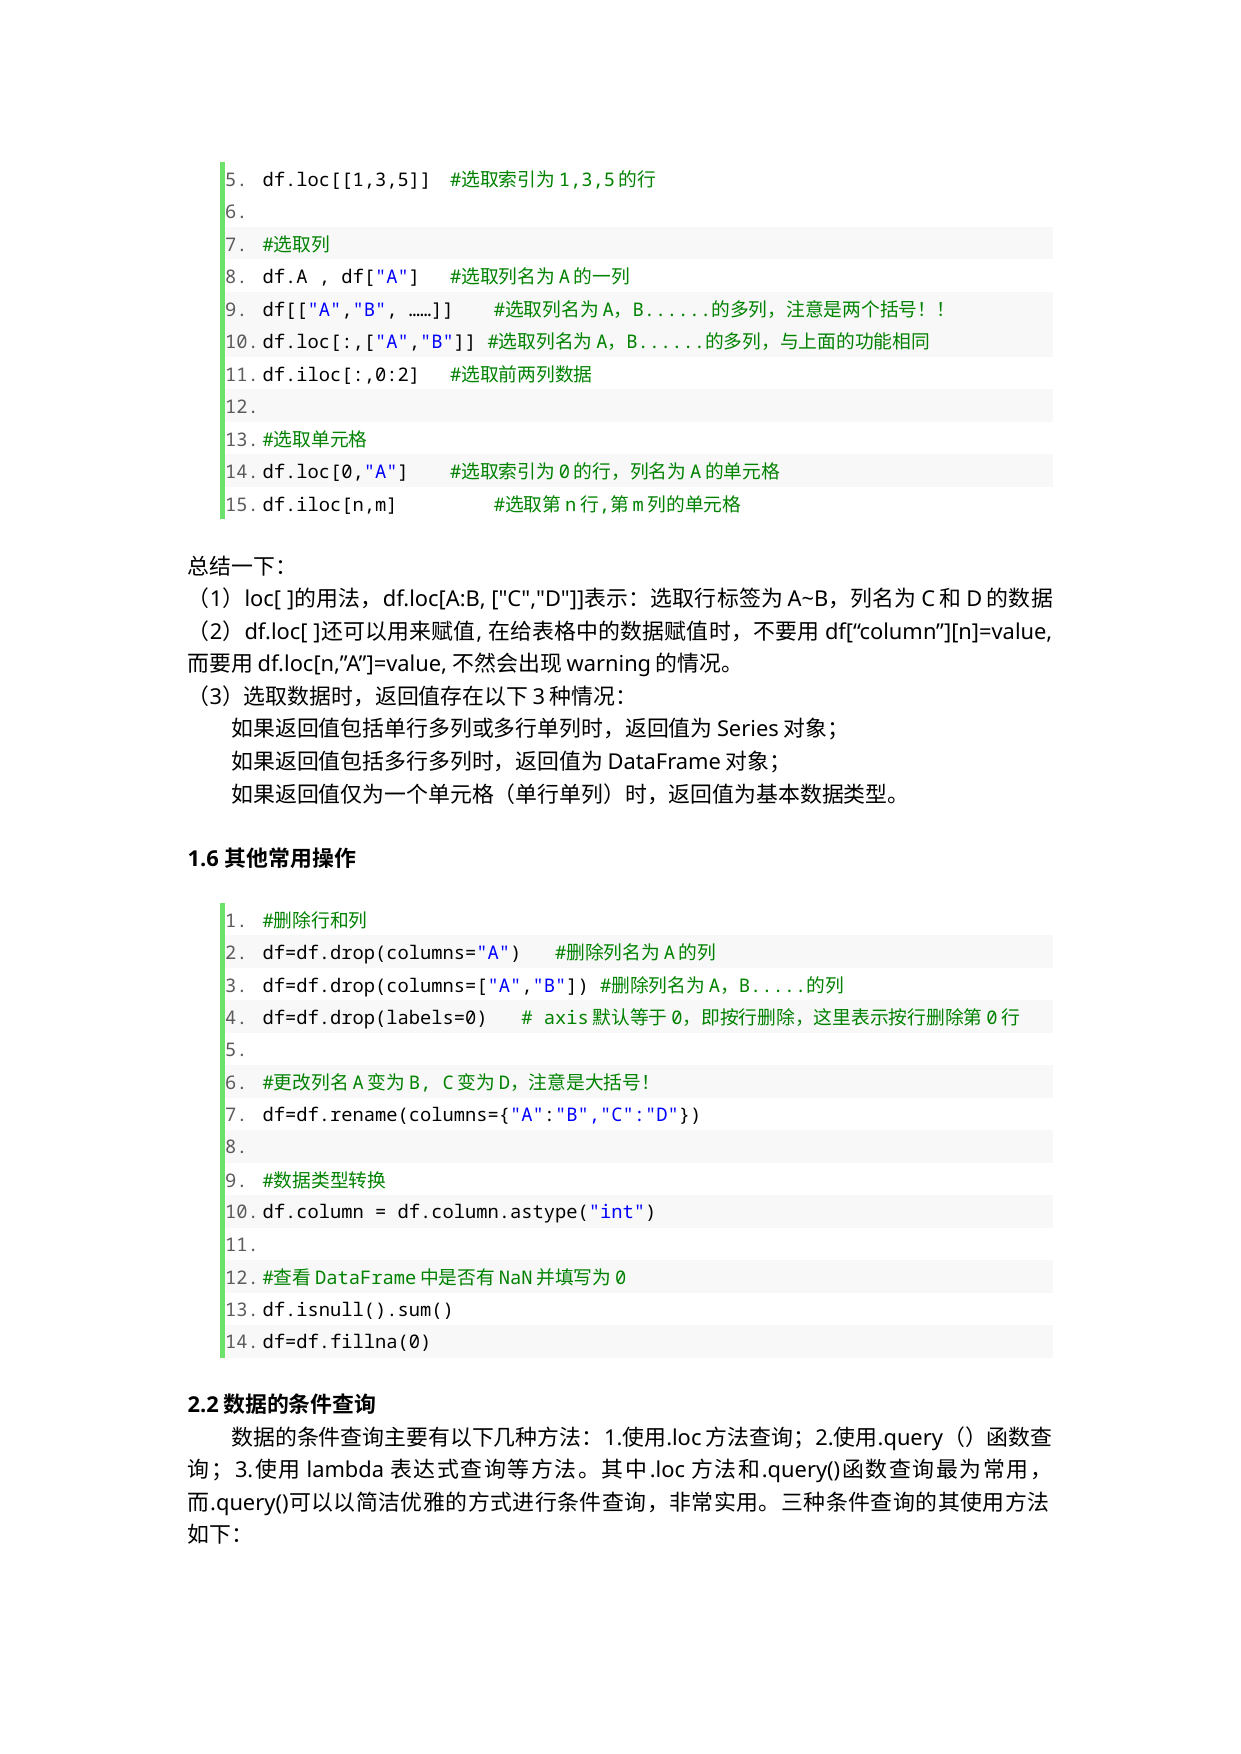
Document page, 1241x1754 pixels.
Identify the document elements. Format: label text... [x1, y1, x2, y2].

text 1.6 其他常用操作 [187, 841, 1053, 874]
list df=df.rename(columns={"A":"B","C":"D"}) [225, 1098, 1053, 1130]
list df.iloc[:,0:2] #选取前两列数据 [225, 357, 1053, 389]
text （1）loc[ ]的用法，df.loc[A:B, ["C","D"]]表示：选取行标签为A~B，列名为C和D的数据。（2）df.loc[ ]还可以用来赋值, 在给表格中的数据赋值时，不要用df[“column”][n]=value, 而要用df.loc[n,”A”]=value, 不然会出现warning的情况。 [187, 581, 1053, 679]
list df.iloc[n,m] #选取第n行,第m列的单元格 [225, 487, 1053, 519]
list #查看DataFrame中是否有NaN并填写为0 [225, 1260, 1053, 1293]
text 数据的条件查询主要有以下几种方法：1.使用.loc方法查询；2.使用.query（）函数查询；3.使用lambda表达式查询等方法。其中.loc方法和.query()函数查询最为常用，而.query()可以以简洁优雅的方式进行条件查询，非常实用。三种条件查询的其使用方法如下： [187, 1419, 1053, 1549]
list df.loc[0,"A"] #选取索引为0的行，列名为A的单元格 [225, 454, 1053, 487]
list df=df.drop(labels=0) # axis默认等于0，即按行删除，这里表示按行删除第0行 [225, 1000, 1053, 1033]
list df=df.drop(columns=["A","B"]) #删除列名为A，B.....的列 [225, 968, 1053, 1000]
list #更改列名A变为B, C变为D，注意是大括号！ [225, 1065, 1053, 1098]
list #数据类型转换 [225, 1163, 1053, 1195]
list #选取单元格 [225, 422, 1053, 454]
list #删除行和列 [225, 903, 1053, 935]
list df.loc[:,["A","B"]] #选取列名为A，B......的多列，与上面的功能相同 [225, 324, 1053, 357]
list df.column = df.column.astype("int") [225, 1195, 1053, 1228]
list df.A , df["A"] #选取列名为A的一列 [225, 259, 1053, 292]
text 如果返回值包括单行多列或多行单列时，返回值为Series对象； [187, 711, 1053, 744]
list df=df.drop(columns="A") #删除列名为A的列 [225, 935, 1053, 968]
text 2.2数据的条件查询 [187, 1387, 1053, 1419]
list df.loc[[1,3,5]] #选取索引为1,3,5的行 [225, 162, 1053, 194]
list df[["A","B", ……]] #选取列名为A，B......的多列，注意是两个括号！！ [225, 292, 1053, 324]
list df=df.fillna(0) [225, 1325, 1053, 1358]
list df.isnull().sum() [225, 1293, 1053, 1325]
text 总结一下： [187, 549, 1053, 581]
list #选取列 [225, 227, 1053, 259]
text （3）选取数据时，返回值存在以下3种情况： [187, 679, 1053, 711]
text 如果返回值仅为一个单元格（单行单列）时，返回值为基本数据类型。 [187, 776, 1053, 809]
text 如果返回值包括多行多列时，返回值为DataFrame对象； [187, 744, 1053, 776]
